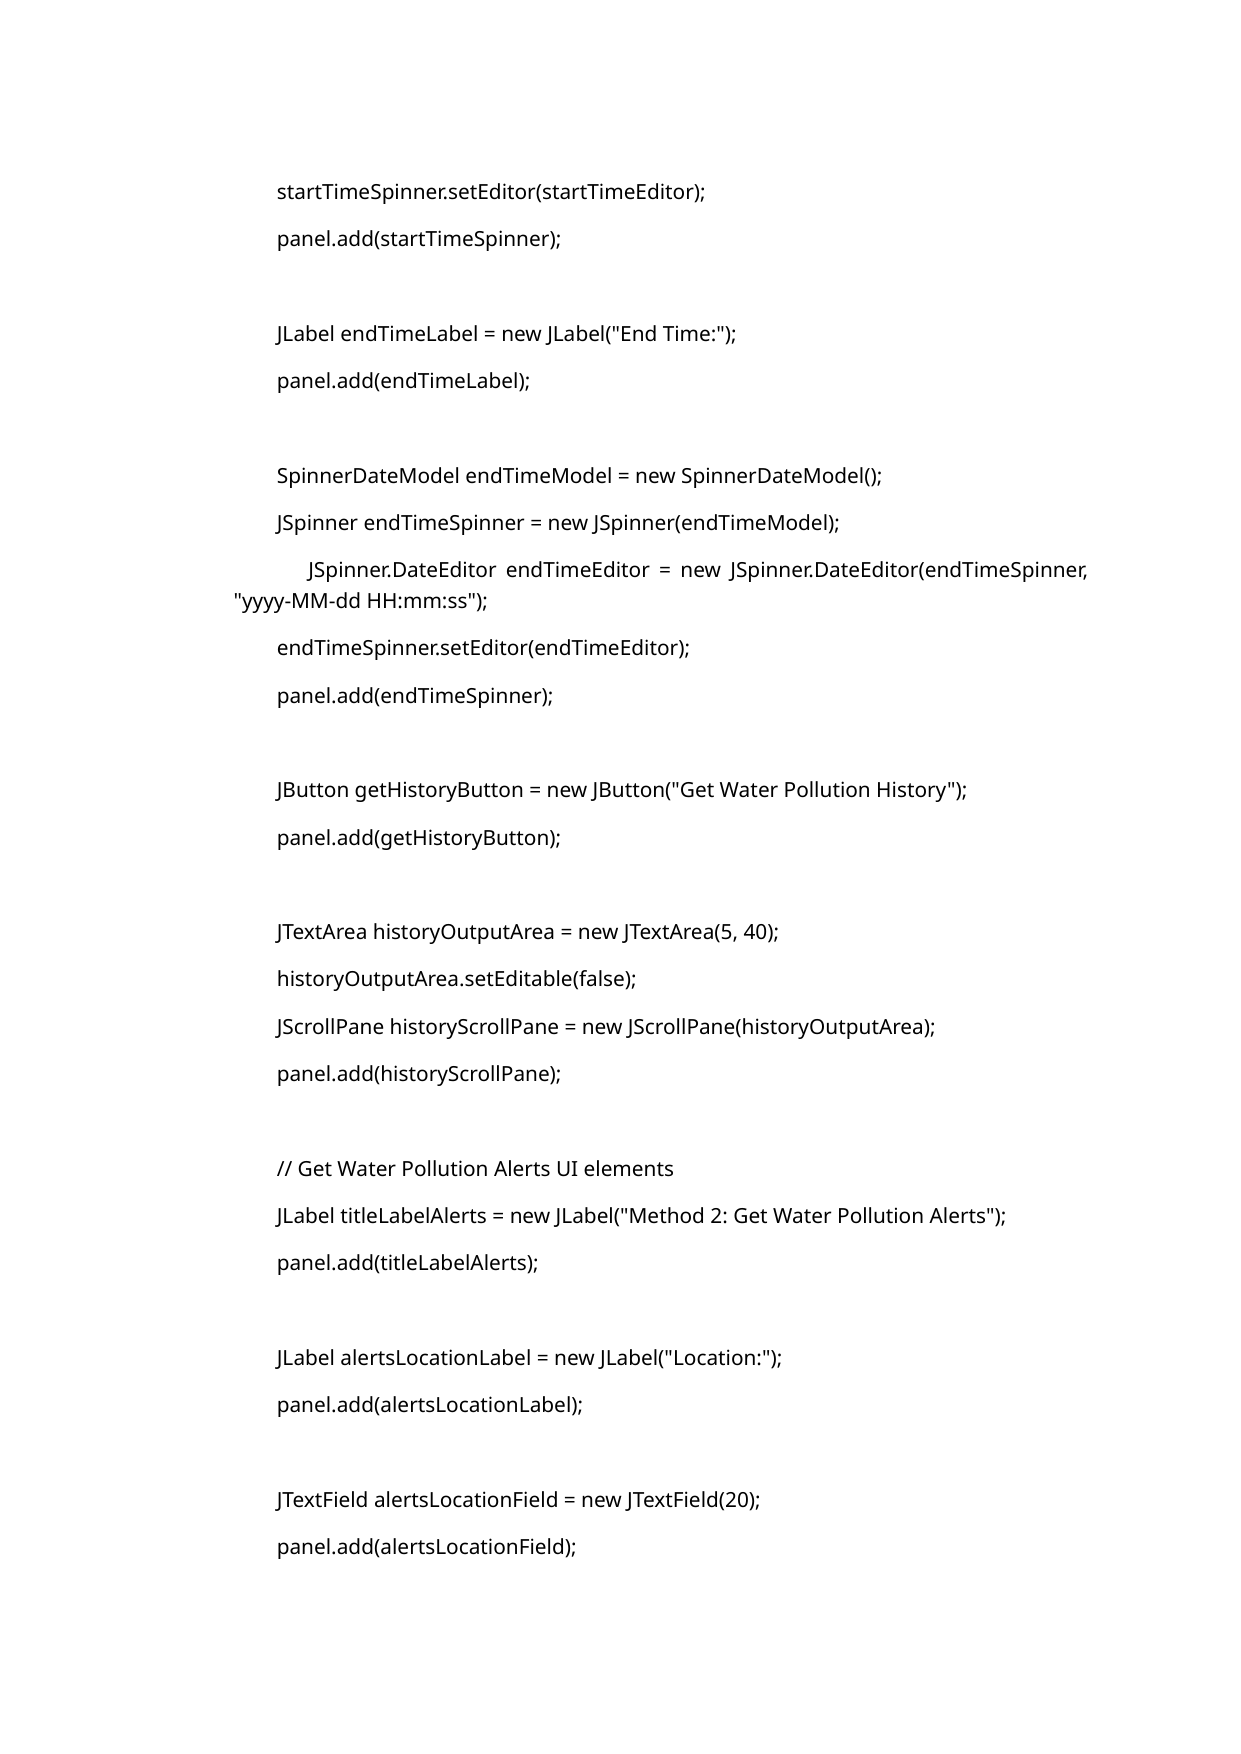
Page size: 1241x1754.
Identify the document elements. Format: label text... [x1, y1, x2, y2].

list panel.add(alertsLocationLabel); [233, 1390, 1090, 1418]
list SpinnerDateModel endTimeModel = new SpinnerDateModel(); [233, 461, 1090, 489]
list panel.add(endTimeLabel); [233, 366, 1090, 395]
list startTimeSpinner.setEditor(startTimeEditor); [233, 177, 1090, 206]
list panel.add(getHistoryButton); [233, 823, 1090, 851]
list panel.add(historyScrollPane); [233, 1059, 1090, 1087]
list JTextArea historyOutputArea = new JTextArea(5, 40); [233, 917, 1090, 946]
list JButton getHistoryButton = new JButton("Get Water Pollution History"); [233, 775, 1090, 804]
list JSpinner.DateEditor endTimeEditor = new JSpinner.DateEditor(endTimeSpinner, "yyyy-MM-dd HH:mm:ss"); [233, 556, 1090, 614]
list // Get Water Pollution Alerts UI elements [233, 1154, 1090, 1182]
list historyOutputArea.setEditable(false); [233, 964, 1090, 993]
list JLabel titleLabelAlerts = new JLabel("Method 2: Get Water Pollution Alerts"); [233, 1201, 1090, 1229]
list panel.add(endTimeSpinner); [233, 681, 1090, 709]
list panel.add(alertsLocationField); [233, 1532, 1090, 1560]
list JLabel endTimeLabel = new JLabel("End Time:"); [233, 319, 1090, 347]
list JSpinner endTimeSpinner = new JSpinner(endTimeModel); [233, 508, 1090, 537]
list JLabel alertsLocationLabel = new JLabel("Location:"); [233, 1343, 1090, 1371]
list JTextField alertsLocationField = new JTextField(20); [233, 1485, 1090, 1513]
list JScrollPane historyScrollPane = new JScrollPane(historyOutputArea); [233, 1012, 1090, 1040]
list endTimeSpinner.setEditor(endTimeEditor); [233, 633, 1090, 662]
list panel.add(titleLabelAlerts); [233, 1248, 1090, 1277]
list panel.add(startTimeSpinner); [233, 224, 1090, 253]
